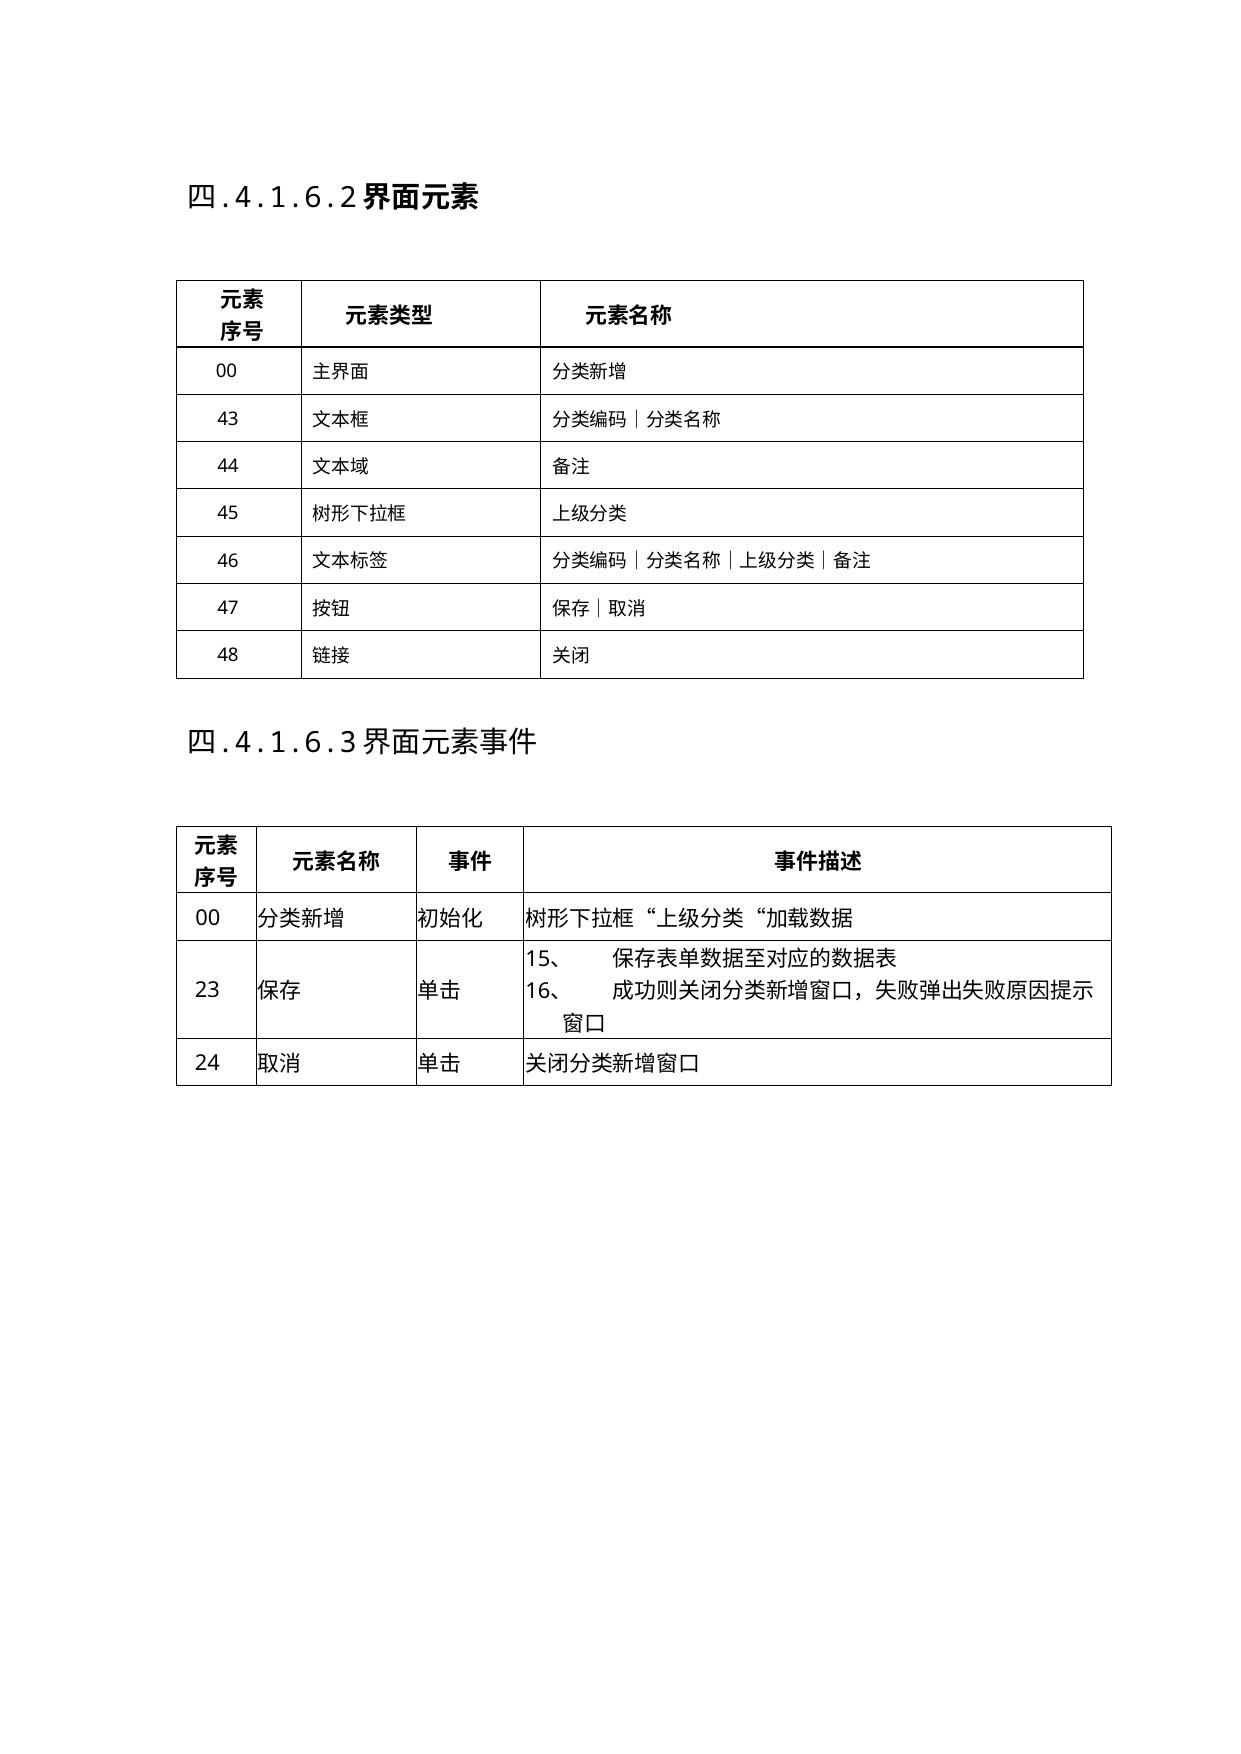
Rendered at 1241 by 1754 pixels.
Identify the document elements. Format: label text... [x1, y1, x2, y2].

table_cell [177, 537, 301, 583]
table_cell 单击 [417, 941, 523, 1038]
table_header 元素名称 [257, 827, 416, 892]
table_header 元素 序号 [177, 281, 301, 346]
table_cell [177, 584, 301, 630]
subtitle 界面元素事件 [187, 708, 1053, 773]
table_cell 文本标签 [302, 537, 540, 583]
table_cell 按钮 [302, 584, 540, 630]
table_cell 分类新增 [257, 893, 416, 939]
table_cell 主界面 [302, 348, 540, 394]
table_cell 备注 [541, 442, 1083, 488]
table_cell [177, 631, 301, 677]
table_cell 文本框 [302, 395, 540, 441]
table_header 事件 [417, 827, 523, 892]
table_cell 单击 [417, 1039, 523, 1085]
table_cell [177, 941, 256, 1038]
table_cell 取消 [257, 1039, 416, 1085]
table_cell [177, 489, 301, 536]
table_cell 树形下拉框“上级分类“加载数据 [524, 893, 1111, 939]
table_header 元素类型 [302, 281, 540, 346]
table_cell 保存 [257, 941, 416, 1038]
table_cell [177, 442, 301, 488]
table_cell [177, 395, 301, 441]
table_cell 文本域 [302, 442, 540, 488]
table_cell 关闭分类新增窗口 [524, 1039, 1111, 1085]
table_cell 保存｜取消 [541, 584, 1083, 630]
table_header 元素 序号 [177, 827, 256, 892]
table_header 元素名称 [541, 281, 1083, 346]
table_header 事件描述 [524, 827, 1111, 892]
table_cell 链接 [302, 631, 540, 677]
table_cell 保存表单数据至对应的数据表 成功则关闭分类新增窗口，失败弹出失败原因提示窗口 [524, 941, 1111, 1038]
table_cell 关闭 [541, 631, 1083, 677]
table_cell 初始化 [417, 893, 523, 939]
table_cell 上级分类 [541, 489, 1083, 536]
table_cell 00 [177, 348, 301, 394]
table_cell 分类编码｜分类名称｜上级分类｜备注 [541, 537, 1083, 583]
table_cell 分类新增 [541, 348, 1083, 394]
table_cell 分类编码｜分类名称 [541, 395, 1083, 441]
subtitle 界面元素 [187, 162, 1053, 227]
table_cell 树形下拉框 [302, 489, 540, 536]
table_cell [177, 1039, 256, 1085]
table_cell 00 [177, 893, 256, 939]
